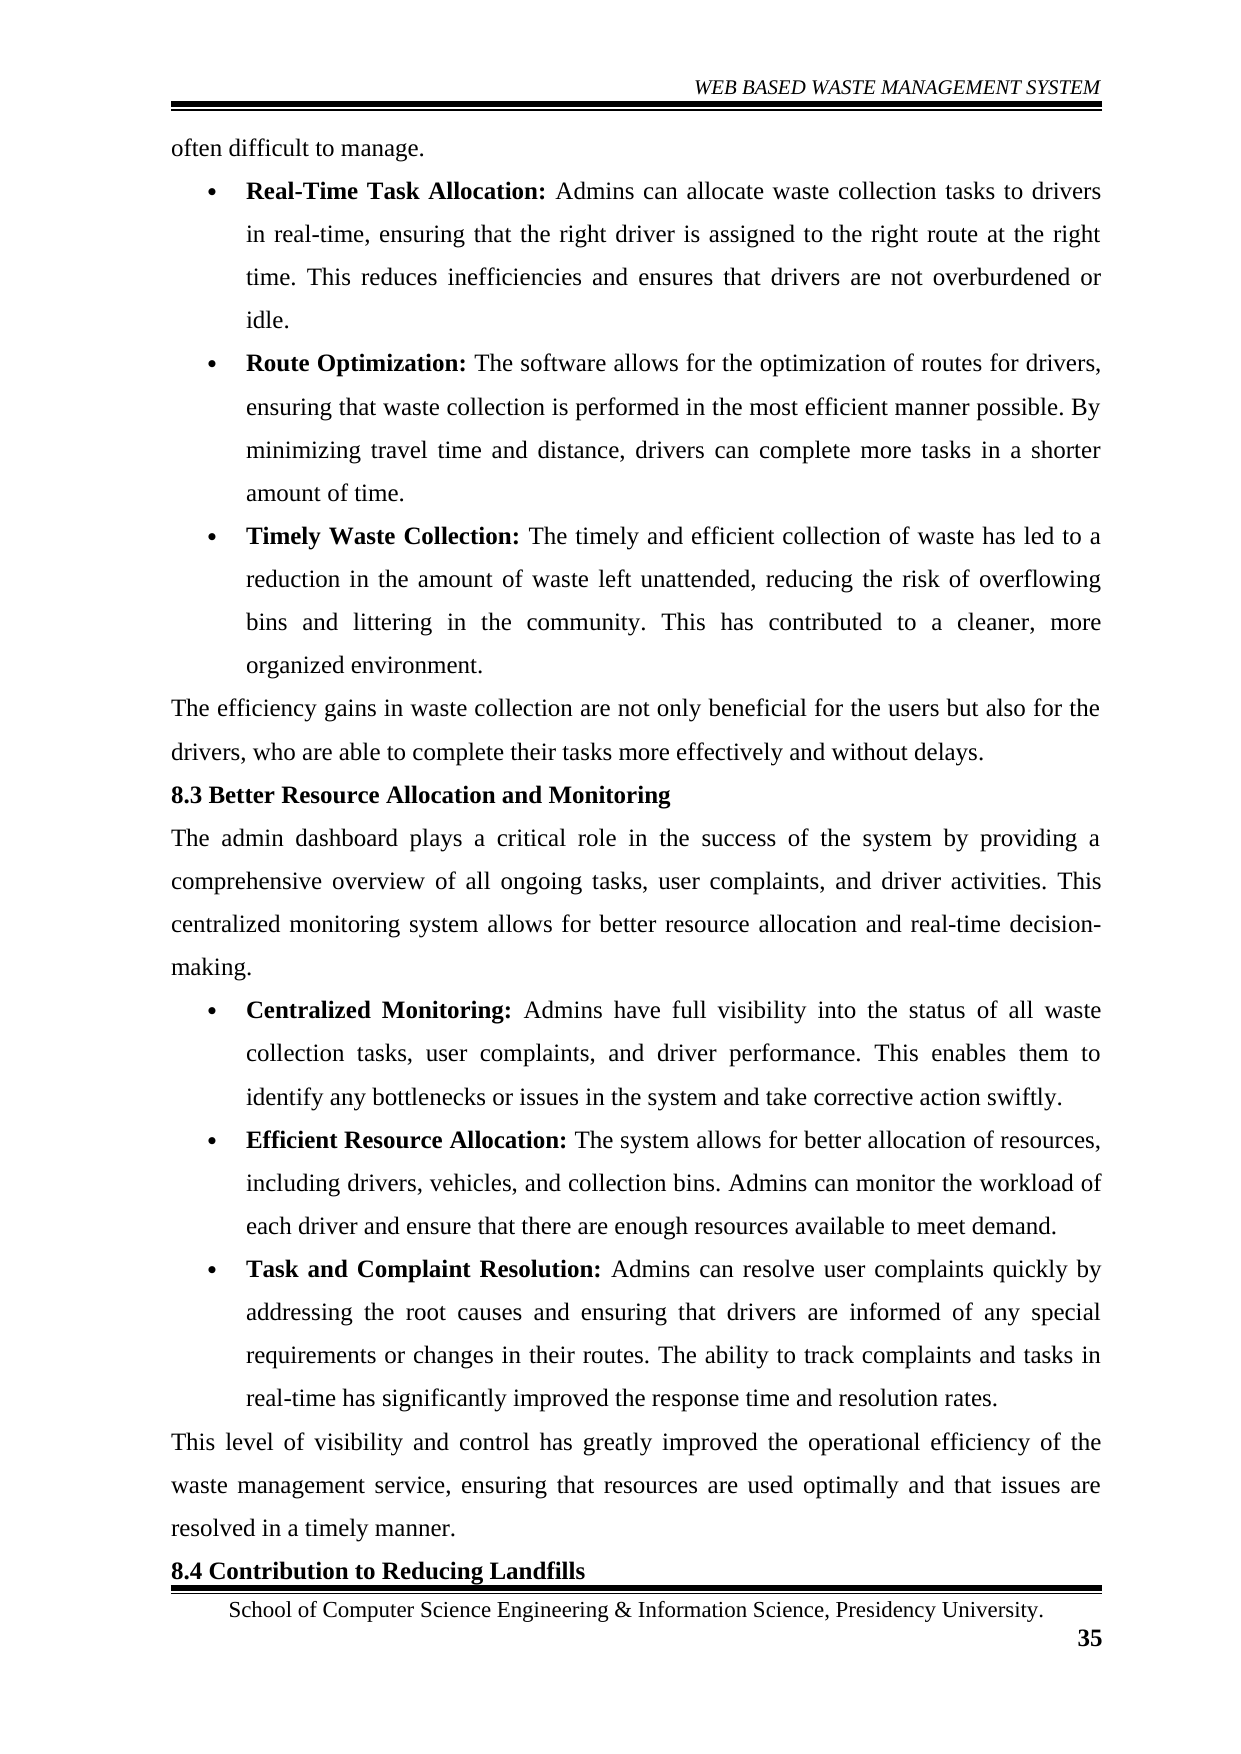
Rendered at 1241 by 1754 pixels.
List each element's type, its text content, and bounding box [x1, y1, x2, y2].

list Task and Complaint Resolution: Admins can resolve user complaints quickly by addressing the root causes and ensuring that drivers are informed of any special requirements or changes in their routes. The ability to track complaints and tasks in real-time has significantly improved the response time and resolution rates. [208, 1254, 1102, 1412]
list Centralized Monitoring: Admins have full visibility into the status of all waste collection tasks, user complaints, and driver performance. This enables them to identify any bottlenecks or issues in the system and take corrective action swiftly. [208, 995, 1102, 1110]
list Route Optimization: The software allows for the optimization of routes for drivers, ensuring that waste collection is performed in the most efficient manner possible. By minimizing travel time and distance, drivers can complete more tasks in a shorter amount of time. [208, 348, 1102, 507]
text 8.4 Contribution to Reducing Landfills [171, 1556, 1102, 1585]
list Real-Time Task Allocation: Admins can allocate waste collection tasks to drivers in real-time, ensuring that the right driver is assigned to the right route at the right time. This reduces inefficiencies and ensures that drivers are not overburdened or idle. [208, 176, 1102, 334]
text The admin dashboard plays a critical role in the success of the system by providing a comprehensive overview of all ongoing tasks, user complaints, and driver activities. This centralized monitoring system allows for better resource allocation and real-time decision-making. [171, 823, 1102, 981]
list Timely Waste Collection: The timely and efficient collection of waste has led to a reduction in the amount of waste left unattended, reducing the risk of overflowing bins and littering in the community. This has contributed to a cleaner, more organized environment. [208, 521, 1102, 679]
list Efficient Resource Allocation: The system allows for better allocation of resources, including drivers, vehicles, and collection bins. Admins can monitor the workload of each driver and ensure that there are enough resources available to meet demand. [208, 1125, 1102, 1240]
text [171, 133, 1102, 162]
text This level of visibility and control has greatly improved the operational efficiency of the waste management service, ensuring that resources are used optimally and that issues are resolved in a timely manner. [171, 1427, 1102, 1542]
text The efficiency gains in waste collection are not only beneficial for the users but also for the drivers, who are able to complete their tasks more effectively and without delays. [171, 693, 1102, 765]
text 8.3 Better Resource Allocation and Monitoring [171, 780, 1102, 808]
